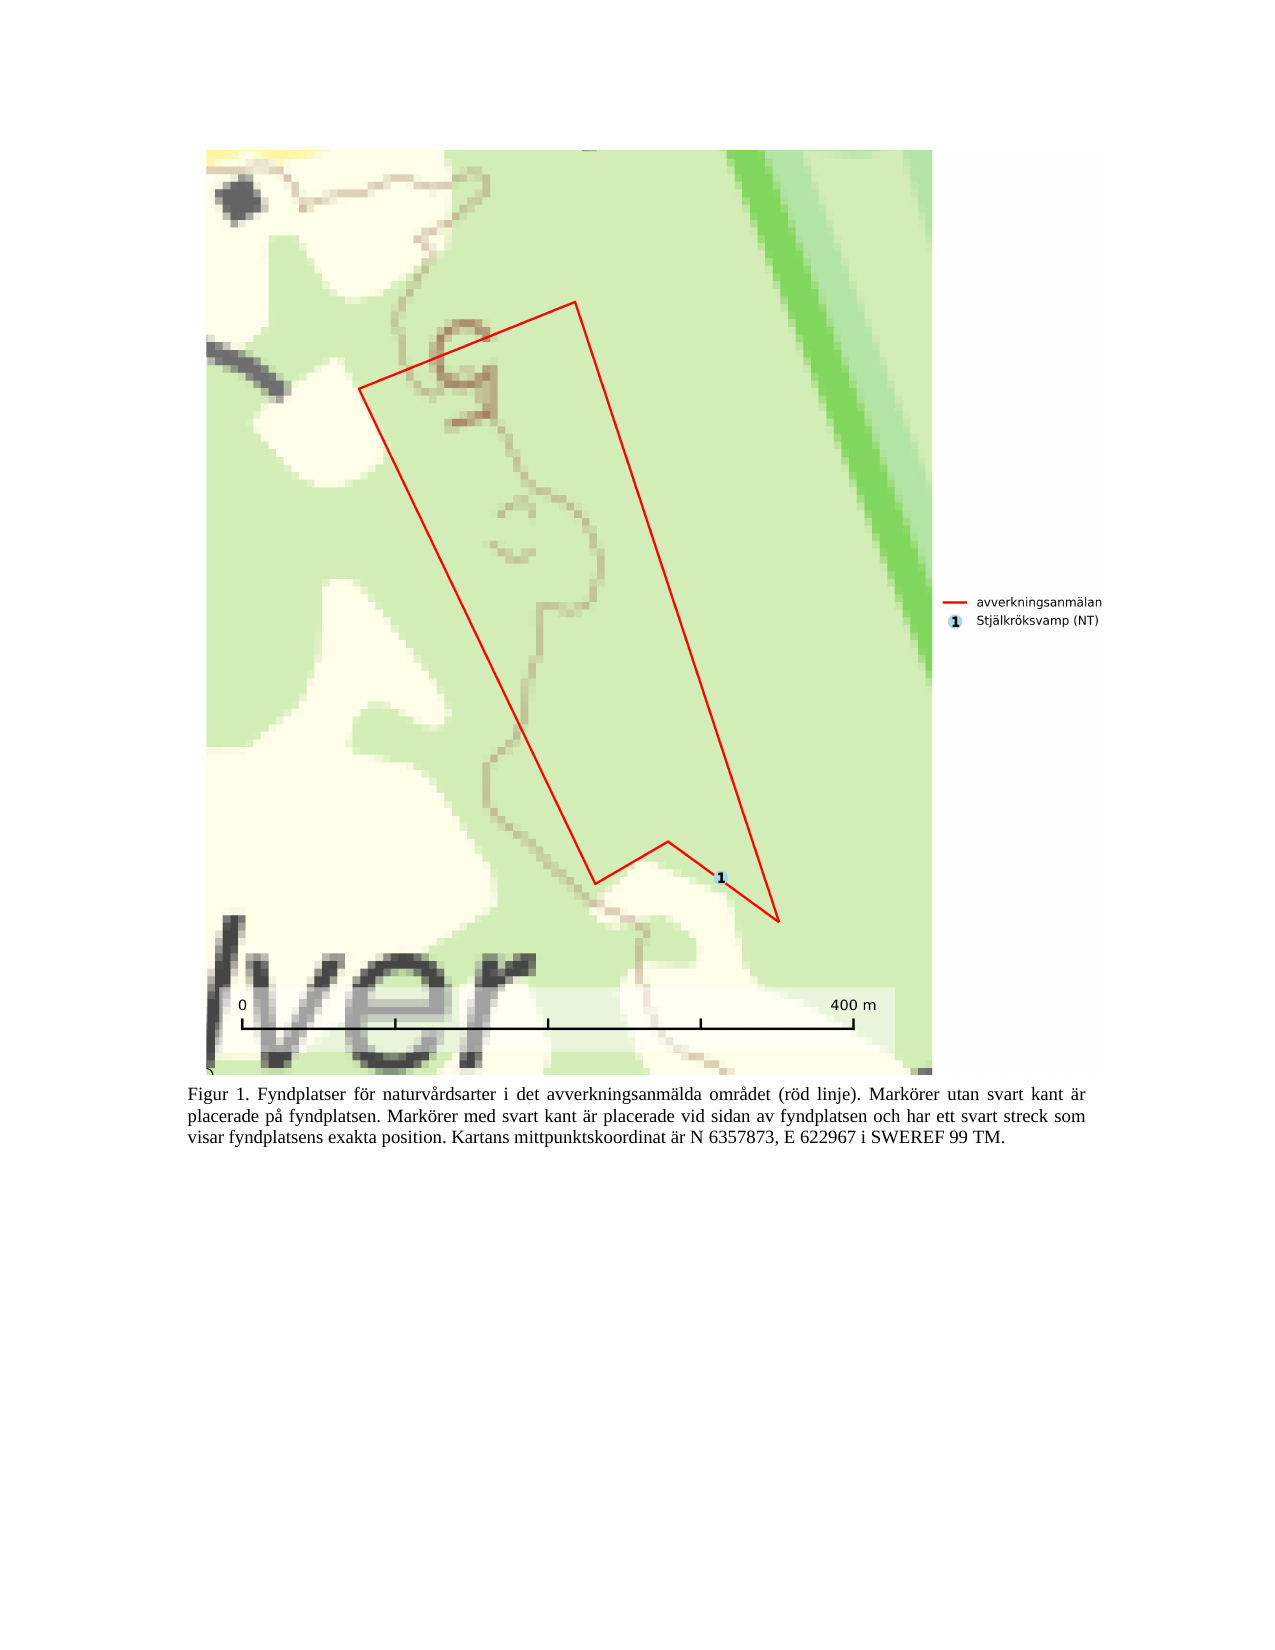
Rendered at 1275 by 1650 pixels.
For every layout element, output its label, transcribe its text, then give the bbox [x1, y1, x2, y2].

picture [206, 150, 1107, 1075]
text Figur 1. Fyndplatser för naturvårdsarter i det avverkningsanmälda området (röd linje). Markörer utan svart kant är placerade på fyndplatsen. Markörer med svart kant är placerade vid sidan av fyndplatsen och har ett svart streck som visar fyndplatsens exakta position. Kartans mittpunktskoordinat är N 6357873, E 622967 i SWEREF 99 TM. [187, 1083, 1087, 1148]
